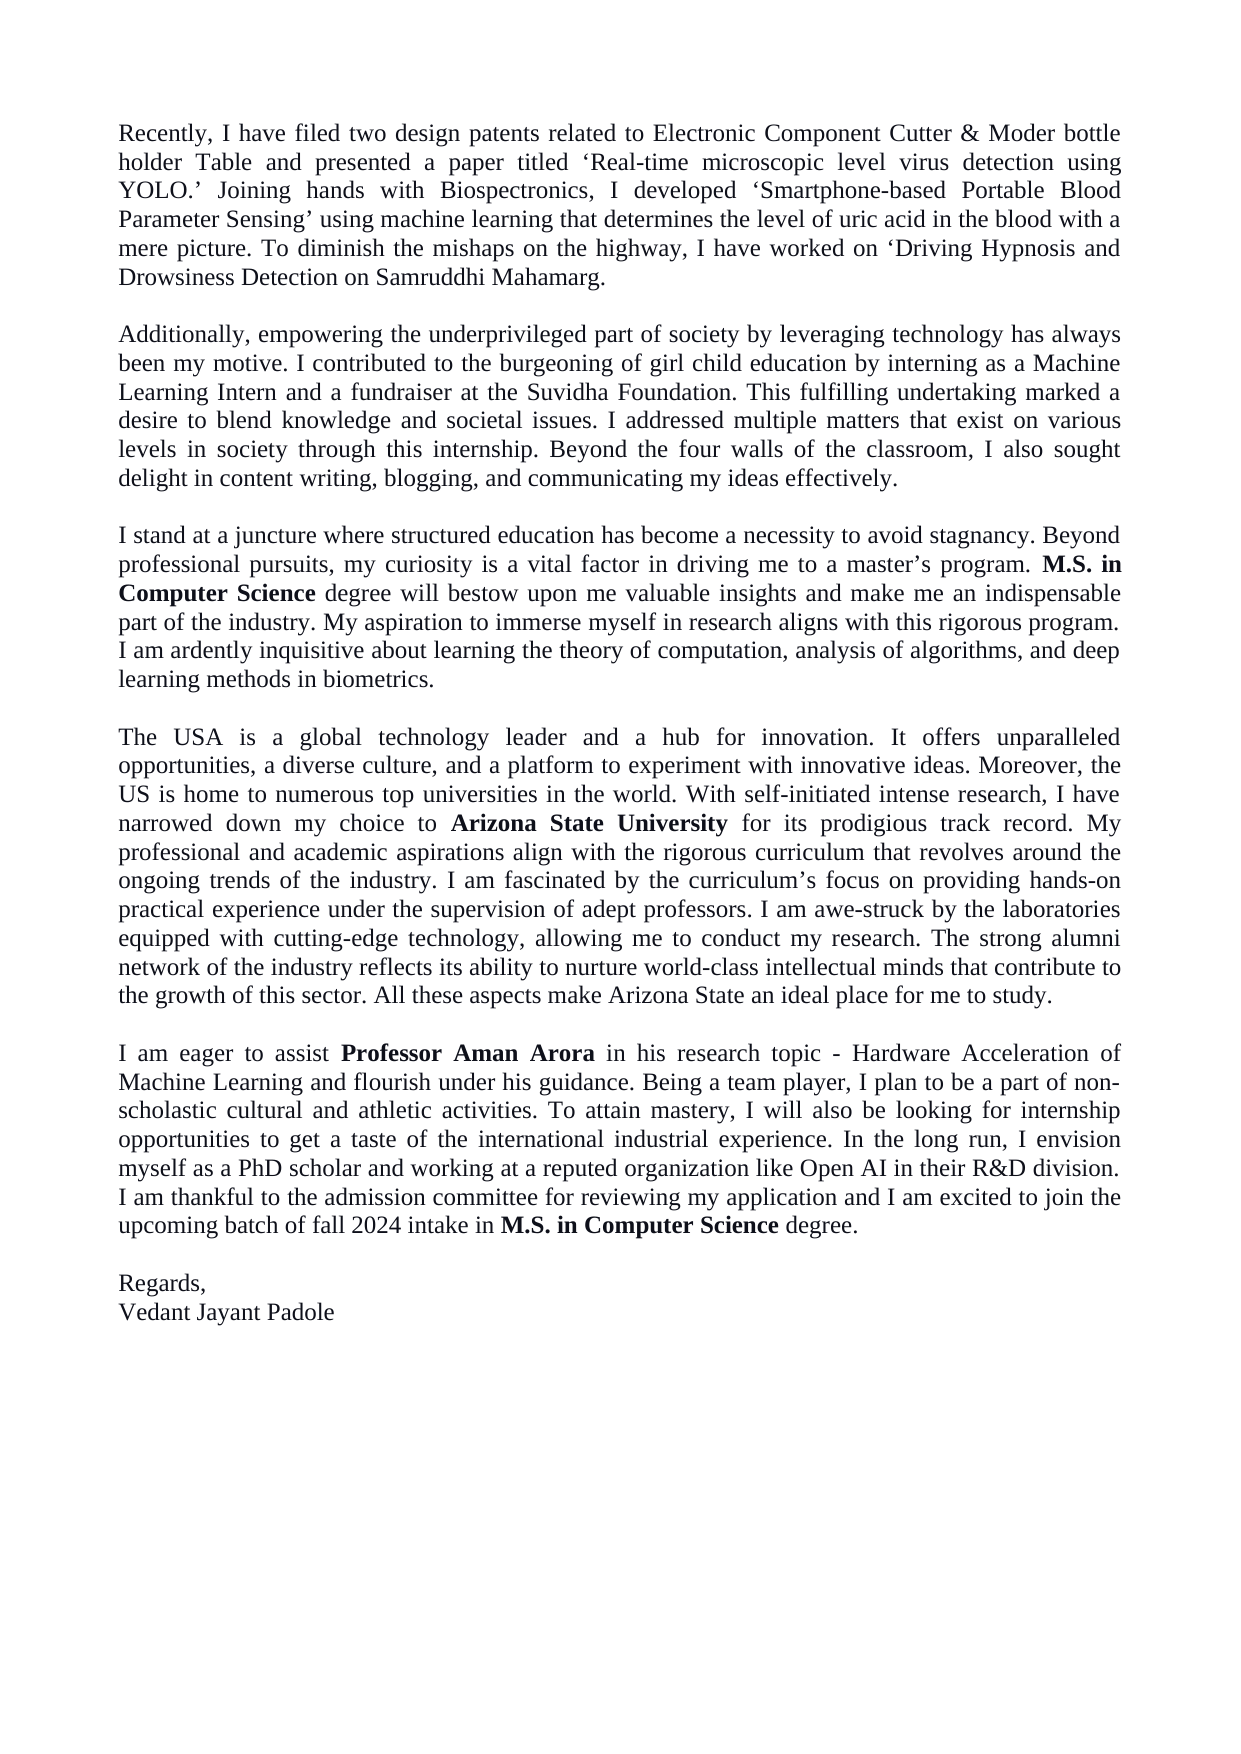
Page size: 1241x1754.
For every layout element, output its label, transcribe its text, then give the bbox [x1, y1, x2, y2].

text Additionally, empowering the underprivileged part of society by leveraging technology has always been my motive. I contributed to the burgeoning of girl child education by interning as a Machine Learning Intern and a fundraiser at the Suvidha Foundation. This fulfilling undertaking marked a desire to blend knowledge and societal issues. I addressed multiple matters that exist on various levels in society through this internship. Beyond the four walls of the classroom, I also sought delight in content writing, blogging, and communicating my ideas effectively. [118, 319, 1122, 492]
text I stand at a juncture where structured education has become a necessity to avoid stagnancy. Beyond professional pursuits, my curiosity is a vital factor in driving me to a master’s program. M.S. in Computer Science degree will bestow upon me valuable insights and make me an indispensable part of the industry. My aspiration to immerse myself in research aligns with this rigorous program. I am ardently inquisitive about learning the theory of computation, analysis of algorithms, and deep learning methods in biometrics. [118, 521, 1122, 693]
text I am eager to assist Professor Aman Arora in his research topic - Hardware Acceleration of Machine Learning and flourish under his guidance. Being a team player, I plan to be a part of non-scholastic cultural and athletic activities. To attain mastery, I will also be looking for internship opportunities to get a taste of the international industrial experience. In the long run, I envision myself as a PhD scholar and working at a reputed organization like Open AI in their R&D division. I am thankful to the admission committee for reviewing my application and I am excited to join the upcoming batch of fall 2024 intake in M.S. in Computer Science degree. [118, 1038, 1122, 1239]
text The USA is a global technology leader and a hub for innovation. It offers unparalleled opportunities, a diverse culture, and a platform to experiment with innovative ideas. Moreover, the US is home to numerous top universities in the world. With self-initiated intense research, I have narrowed down my choice to Arizona State University for its prodigious track record. My professional and academic aspirations align with the rigorous curriculum that revolves around the ongoing trends of the industry. I am fascinated by the curriculum’s focus on providing hands-on practical experience under the supervision of adept professors. I am awe-struck by the laboratories equipped with cutting-edge technology, allowing me to conduct my research. The strong alumni network of the industry reflects its ability to nurture world-class intellectual minds that contribute to the growth of this sector. All these aspects make Arizona State an ideal place for me to study. [118, 722, 1122, 1009]
text Vedant Jayant Padole [118, 1297, 1122, 1326]
text Recently, I have filed two design patents related to Electronic Component Cutter & Moder bottle holder Table and presented a paper titled ‘Real-time microscopic level virus detection using YOLO.’ Joining hands with Biospectronics, I developed ‘Smartphone-based Portable Blood Parameter Sensing’ using machine learning that determines the level of uric acid in the blood with a mere picture. To diminish the mishaps on the highway, I have worked on ‘Driving Hypnosis and Drowsiness Detection on Samruddhi Mahamarg. [118, 118, 1122, 291]
text Regards, [118, 1268, 1122, 1297]
